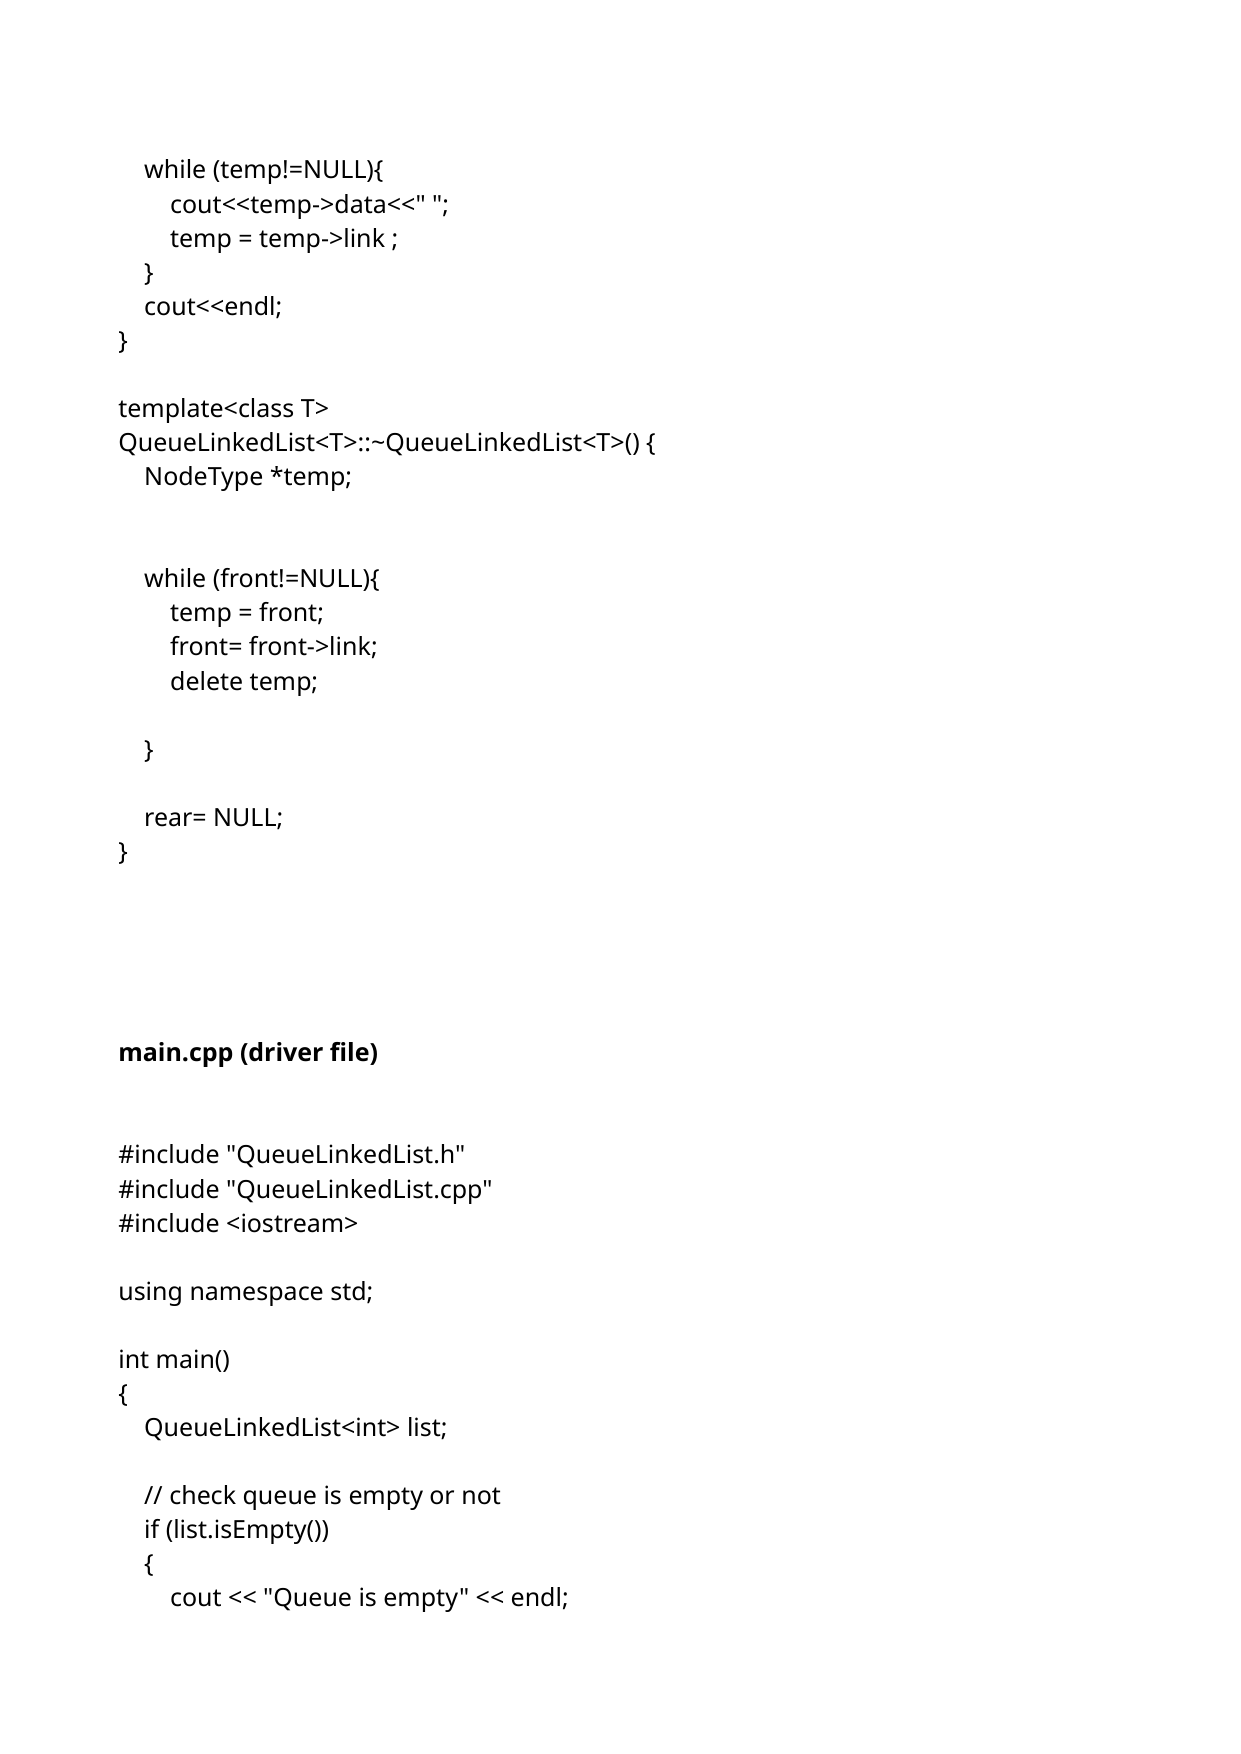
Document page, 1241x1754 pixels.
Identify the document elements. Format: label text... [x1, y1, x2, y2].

text template<class T> [118, 391, 1122, 425]
text } [118, 833, 1122, 867]
text temp = front; [118, 595, 1122, 629]
text while (front!=NULL){ [118, 561, 1122, 595]
text QueueLinkedList<T>::~QueueLinkedList<T>() { [118, 425, 1122, 459]
text NodeType *temp; [118, 459, 1122, 493]
text delete temp; [118, 663, 1122, 697]
text rear= NULL; [118, 799, 1122, 833]
text main.cpp (driver file) [118, 1035, 1122, 1069]
text } [118, 254, 1122, 288]
text { [118, 1546, 1122, 1580]
text temp = temp->link ; [118, 220, 1122, 254]
text while (temp!=NULL){ [118, 152, 1122, 186]
text #include "QueueLinkedList.h" [118, 1137, 1122, 1171]
text } [118, 322, 1122, 357]
text cout<<temp->data<<" "; [118, 186, 1122, 220]
text if (list.isEmpty()) [118, 1512, 1122, 1546]
text cout<<endl; [118, 288, 1122, 322]
text using namespace std; [118, 1273, 1122, 1307]
text // check queue is empty or not [118, 1478, 1122, 1512]
text cout << "Queue is empty" << endl; [118, 1580, 1122, 1614]
text #include "QueueLinkedList.cpp" [118, 1171, 1122, 1205]
text QueueLinkedList<int> list; [118, 1410, 1122, 1444]
text front= front->link; [118, 629, 1122, 663]
text #include <iostream> [118, 1205, 1122, 1239]
text int main() [118, 1342, 1122, 1376]
text { [118, 1376, 1122, 1410]
text } [118, 731, 1122, 765]
